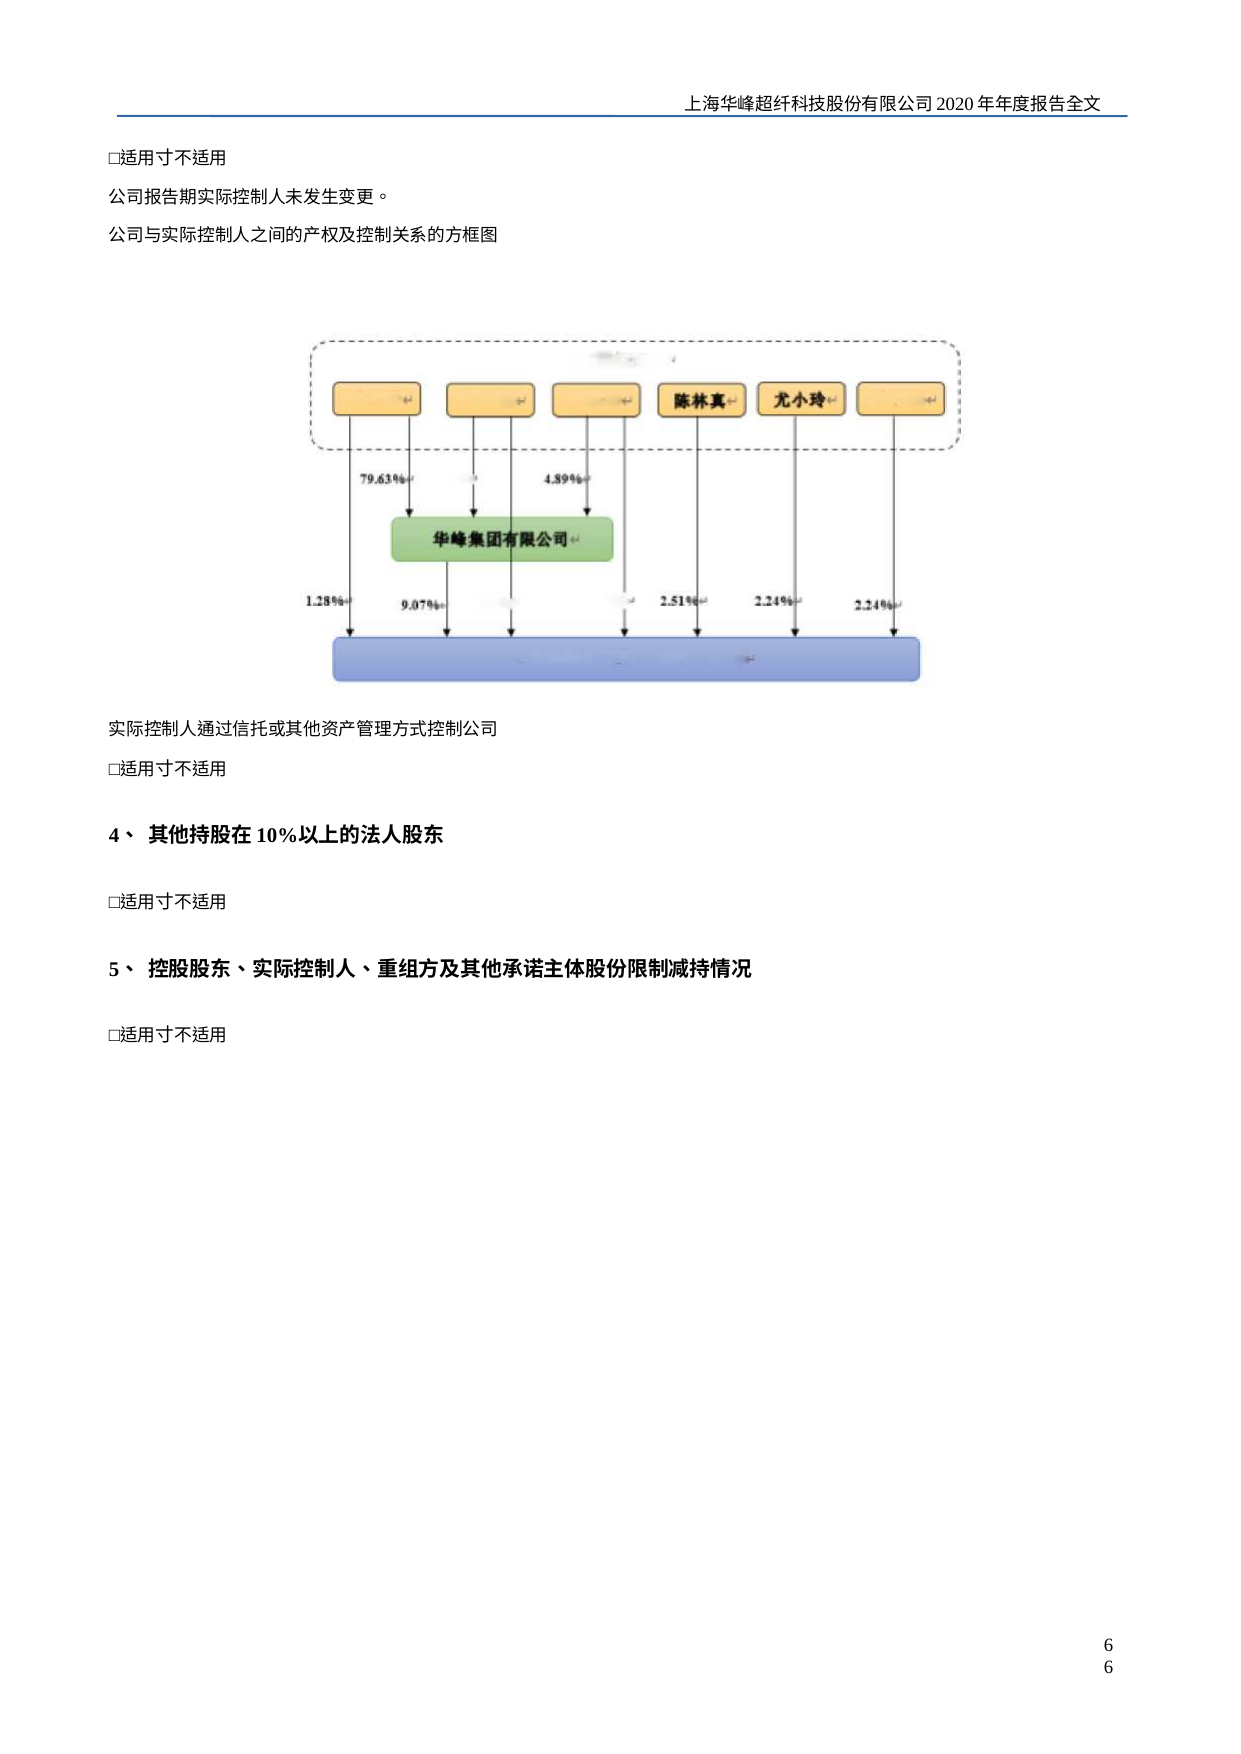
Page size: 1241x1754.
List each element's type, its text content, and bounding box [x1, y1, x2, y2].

text 公司与实际控制人之间的产权及控制关系的方框图 [108, 223, 1128, 247]
text □适用寸不适用 [108, 889, 1128, 914]
text 5、 控股股东、实际控制人、重组方及其他承诺主体股份限制减持情况 [108, 954, 1128, 982]
picture [260, 286, 995, 717]
text 4、 其他持股在10%以上的法人股东 [108, 821, 1128, 849]
text □适用寸不适用 [108, 144, 1128, 169]
text □适用寸不适用 [108, 756, 1128, 781]
text 公司报告期实际控制人未发生变更。 [108, 184, 1128, 208]
text □适用寸不适用 [108, 1022, 1128, 1047]
